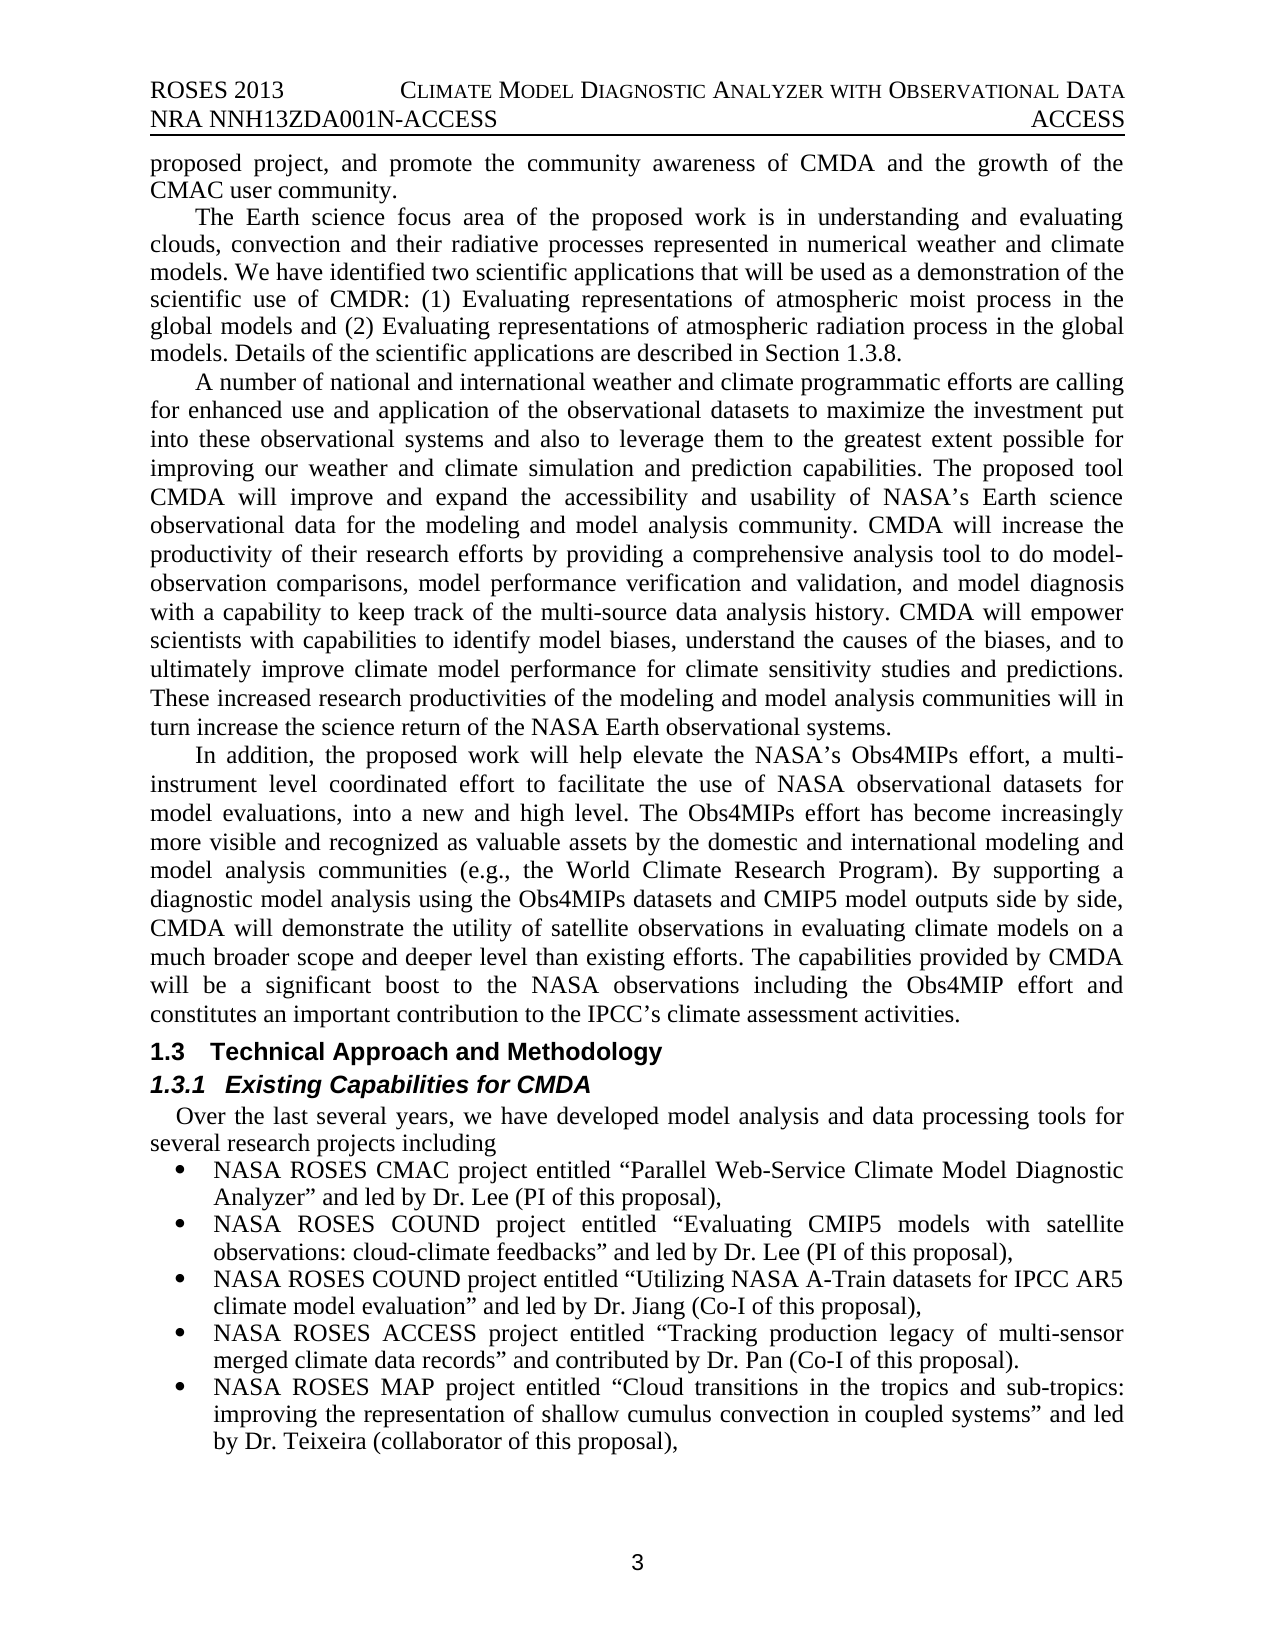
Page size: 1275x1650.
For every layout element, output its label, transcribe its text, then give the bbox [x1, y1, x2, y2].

list NASA ROSES CMAC project entitled “Parallel Web-Service Climate Model Diagnostic Analyzer” and led by Dr. Lee (PI of this proposal), [176, 1157, 1125, 1211]
list NASA ROSES COUND project entitled “Evaluating CMIP5 models with satellite observations: cloud-climate feedbacks” and led by Dr. Lee (PI of this proposal), [176, 1211, 1125, 1265]
text The Earth science focus area of the proposed work is in understanding and evaluating clouds, convection and their radiative processes represented in numerical weather and climate models. We have identified two scientific applications that will be used as a demonstration of the scientific use of CMDR: (1) Evaluating representations of atmospheric moist process in the global models and (2) Evaluating representations of atmospheric radiation process in the global models. Details of the scientific applications are described in Section 1.3.8. [150, 204, 1125, 367]
text In addition, the proposed work will help elevate the NASA’s Obs4MIPs effort, a multi-instrument level coordinated effort to facilitate the use of NASA observational datasets for model evaluations, into a new and high level. The Obs4MIPs effort has become increasingly more visible and recognized as valuable assets by the domestic and international modeling and model analysis communities (e.g., the World Climate Research Program). By supporting a diagnostic model analysis using the Obs4MIPs datasets and CMIP5 model outputs side by side, CMDA will demonstrate the utility of satellite observations in evaluating climate models on a much broader scope and deeper level than existing efforts. The capabilities provided by CMDA will be a significant boost to the NASA observations including the Obs4MIP effort and constitutes an important contribution to the IPCC’s climate assessment activities. [150, 740, 1125, 1028]
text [150, 150, 1125, 204]
list NASA ROSES COUND project entitled “Utilizing NASA A-Train datasets for IPCC AR5 climate model evaluation” and led by Dr. Jiang (Co-I of this proposal), [176, 1265, 1125, 1319]
text A number of national and international weather and climate programmatic efforts are calling for enhanced use and application of the observational datasets to maximize the investment put into these observational systems and also to leverage them to the greatest extent possible for improving our weather and climate simulation and prediction capabilities. The proposed tool CMDA will improve and expand the accessibility and usability of NASA’s Earth science observational data for the modeling and model analysis community. CMDA will increase the productivity of their research efforts by providing a comprehensive analysis tool to do model-observation comparisons, model performance verification and validation, and model diagnosis with a capability to keep track of the multi-source data analysis history. CMDA will empower scientists with capabilities to identify model biases, understand the causes of the biases, and to ultimately improve climate model performance for climate sensitivity studies and predictions. These increased research productivities of the modeling and model analysis communities will in turn increase the science return of the NASA Earth observational systems. [150, 367, 1125, 740]
list NASA ROSES ACCESS project entitled “Tracking production legacy of multi-sensor merged climate data records” and contributed by Dr. Pan (Co-I of this proposal). [176, 1319, 1125, 1374]
text Over the last several years, we have developed model analysis and data processing tools for several research projects including [150, 1103, 1125, 1157]
subtitle Technical Approach and Methodology [150, 1040, 1125, 1065]
list NASA ROSES MAP project entitled “Cloud transitions in the tropics and sub-tropics: improving the representation of shallow cumulus convection in coupled systems” and led by Dr. Teixeira (collaborator of this proposal), [176, 1374, 1125, 1455]
subtitle Existing Capabilities for CMDA [150, 1074, 1125, 1099]
